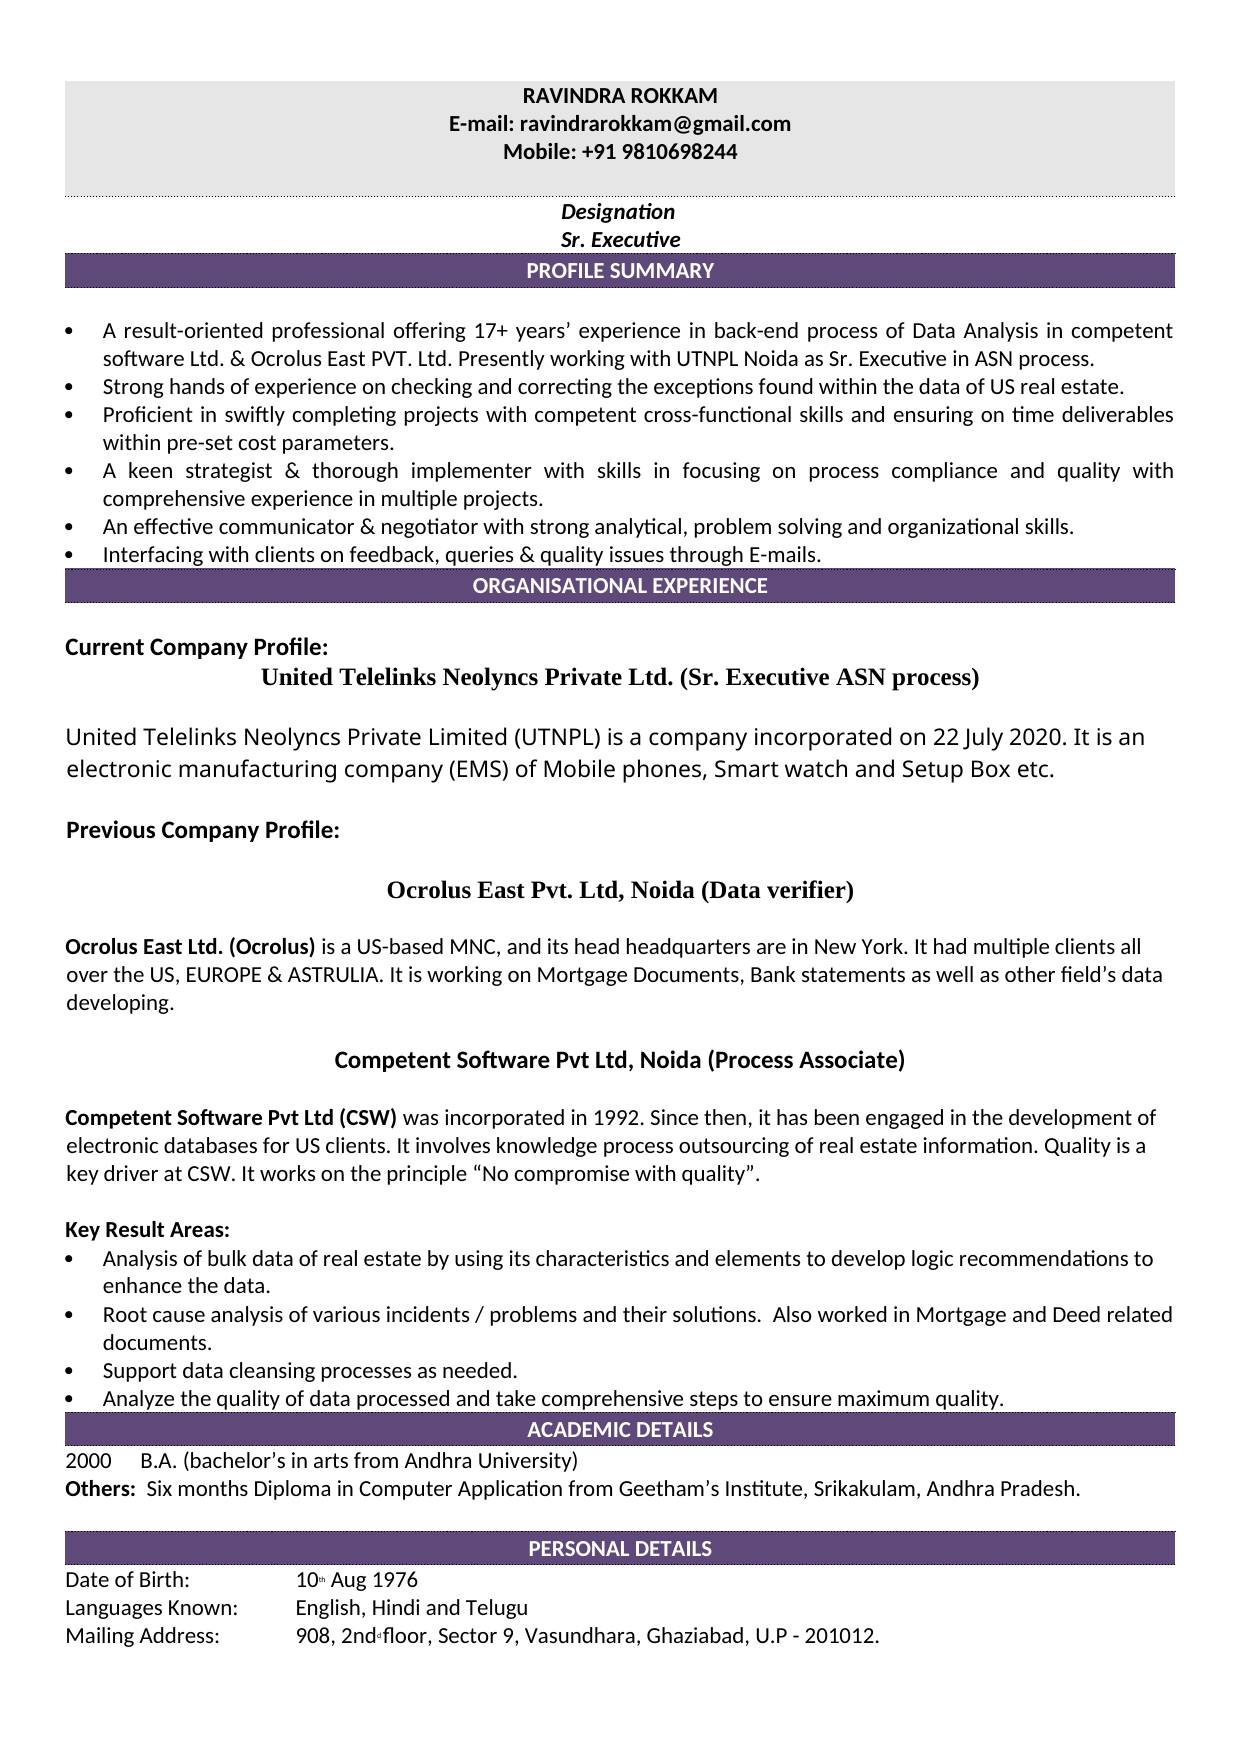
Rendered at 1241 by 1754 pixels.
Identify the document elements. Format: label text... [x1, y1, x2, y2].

list A keen strategist & thorough implementer with skills in focusing on process compliance and quality with comprehensive experience in multiple projects. [65, 456, 1175, 512]
text E-mail: ravindrarokkam@gmail.com [65, 109, 1175, 137]
text RAVINDRA ROKKAM [65, 81, 1175, 109]
text Ocrolus East Ltd. (Ocrolus) is a US-based MNC, and its head headquarters are in New York. It had multiple clients all over the US, EUROPE & ASTRULIA. It is working on Mortgage Documents, Bank statements as well as other field’s data developing. [65, 932, 1175, 1016]
text Languages Known: English, Hindi and Telugu [65, 1593, 1175, 1621]
list Root cause analysis of various incidents / problems and their solutions. Also worked in Mortgage and Deed related documents. [65, 1300, 1175, 1356]
text Mailing Address: 908, 2ndd floor, Sector 9, Vasundhara, Ghaziabad, U.P - 201012. [65, 1621, 1175, 1649]
list Analysis of bulk data of real estate by using its characteristics and elements to develop logic recommendations to enhance the data. [65, 1244, 1175, 1300]
list Strong hands of experience on checking and correcting the exceptions found within the data of US real estate. [65, 372, 1175, 400]
text Competent Software Pvt Ltd, Noida (Process Associate) [65, 1044, 1175, 1075]
text Others: Six months Diploma in Computer Application from Geetham’s Institute, Srikakulam, Andhra Pradesh. [65, 1474, 1175, 1502]
text Key Result Areas: [65, 1216, 1175, 1244]
text Designation [65, 197, 1171, 225]
list A result-oriented professional offering 17+ years’ experience in back-end process of Data Analysis in competent software Ltd. & Ocrolus East PVT. Ltd. Presently working with UTNPL Noida as Sr. Executive in ASN process. [65, 316, 1175, 372]
text Current Company Profile: [65, 632, 1175, 662]
text Sr. Executive [65, 225, 1171, 253]
list Proficient in swiftly completing projects with competent cross-functional skills and ensuring on time deliverables within pre-set cost parameters. [65, 400, 1175, 456]
list Interfacing with clients on feedback, queries & quality issues through E-mails. [65, 541, 1175, 568]
text ACADEMIC DETAILS [65, 1412, 1175, 1446]
text 2000 B.A. (bachelor’s in arts from Andhra University) [65, 1446, 1175, 1474]
text Date of Birth: 10th Aug 1976 [65, 1565, 1175, 1593]
text PROFILE SUMMARY [65, 253, 1175, 288]
list Analyze the quality of data processed and take comprehensive steps to ensure maximum quality. [65, 1384, 1175, 1412]
text Mobile: +91 9810698244 [65, 137, 1175, 165]
list Support data cleansing processes as needed. [65, 1356, 1175, 1384]
text United Telelinks Neolyncs Private Ltd. (Sr. Executive ASN process) [65, 662, 1175, 691]
text ORGANISATIONAL EXPERIENCE [65, 568, 1175, 603]
text Competent Software Pvt Ltd (CSW) was incorporated in 1992. Since then, it has been engaged in the development of electronic databases for US clients. It involves knowledge process outsourcing of real estate information. Quality is a key driver at CSW. It works on the principle “No compromise with quality”. [65, 1103, 1175, 1188]
text Ocrolus East Pvt. Ltd, Noida (Data verifier) [65, 875, 1175, 904]
list An effective communicator & negotiator with strong analytical, problem solving and organizational skills. [65, 512, 1175, 541]
text Previous Company Profile: [66, 814, 1175, 845]
text PERSONAL DETAILS [65, 1531, 1175, 1565]
